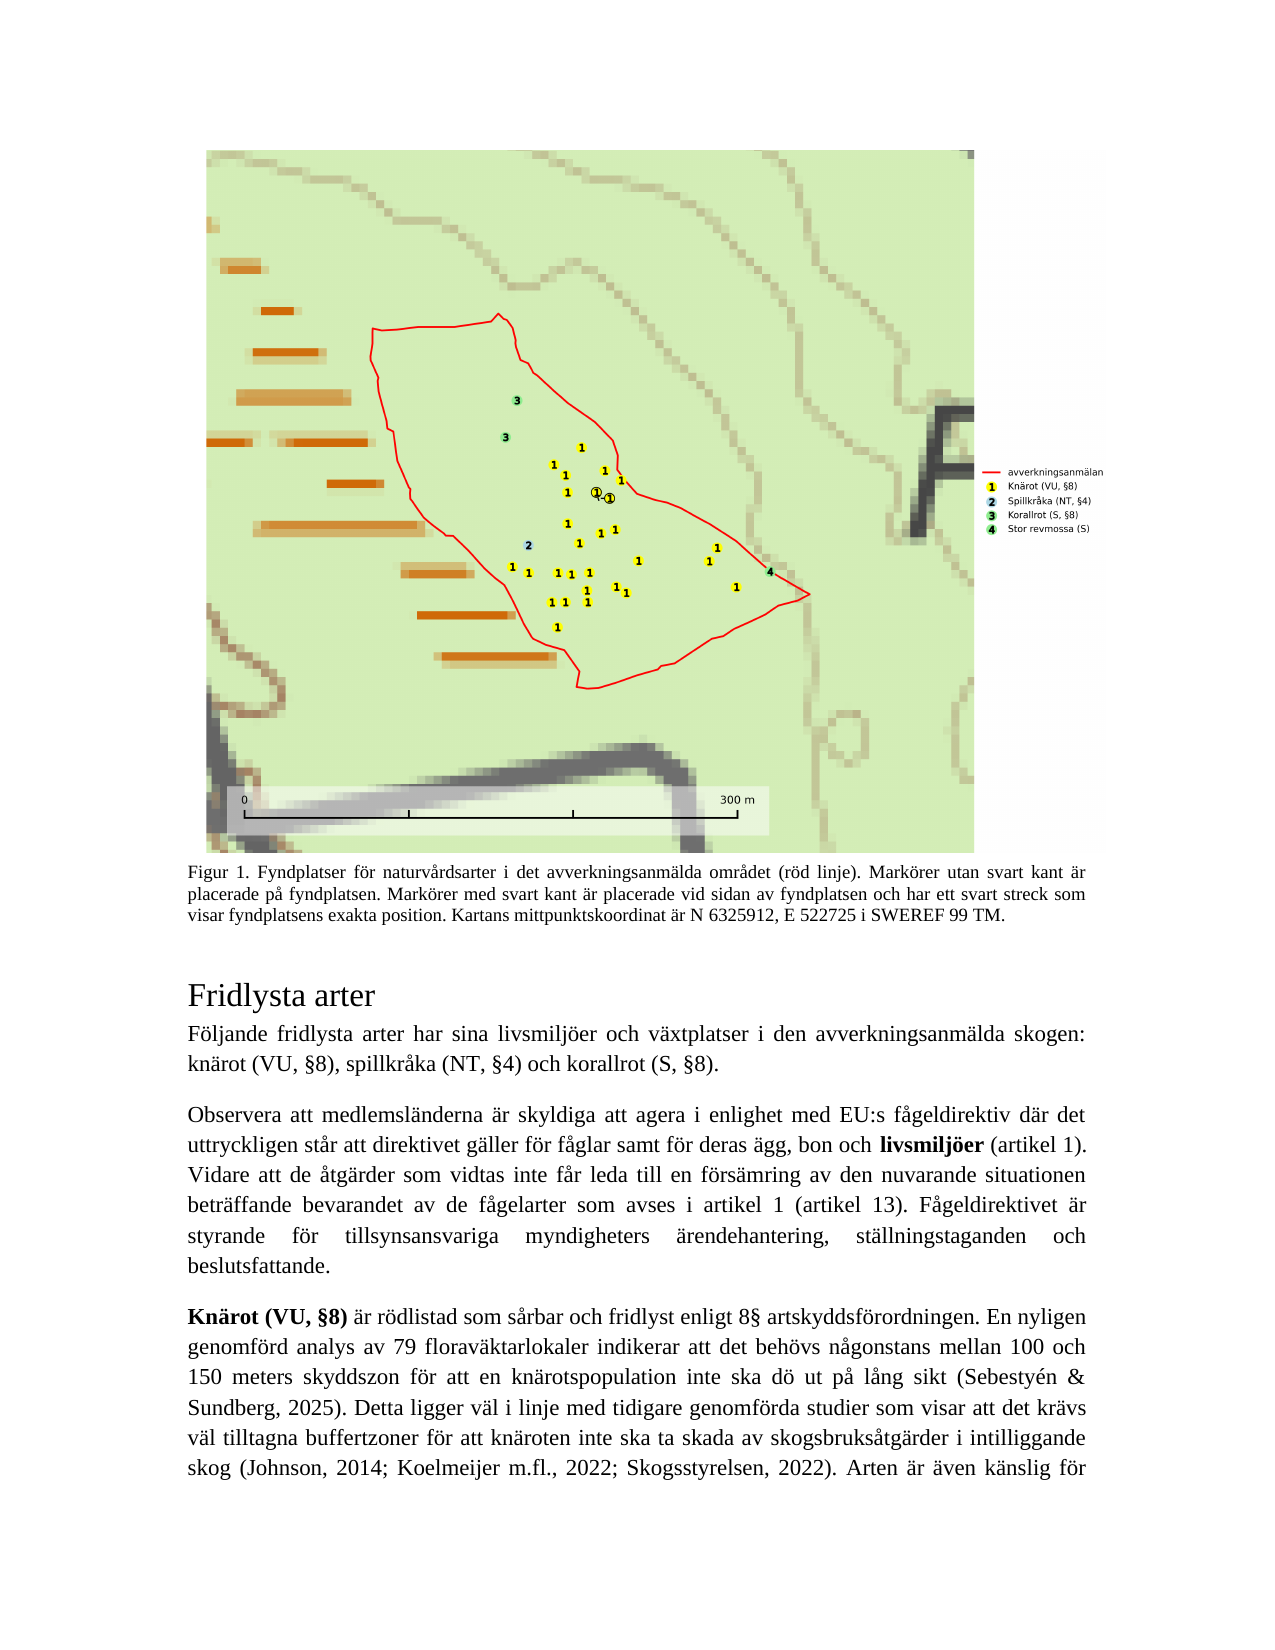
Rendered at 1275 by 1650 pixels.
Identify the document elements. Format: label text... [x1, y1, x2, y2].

text Observera att medlemsländerna är skyldiga att agera i enlighet med EU:s fågeldirektiv där det uttryckligen står att direktivet gäller för fåglar samt för deras ägg, bon och livsmiljöer (artikel 1). Vidare att de åtgärder som vidtas inte får leda till en försämring av den nuvarande situationen beträffande bevarandet av de fågelarter som avses i artikel 1 (artikel 13). Fågeldirektivet är styrande för tillsynsansvariga myndigheters ärendehantering, ställningstaganden och beslutsfattande. [187, 1101, 1087, 1278]
text Figur 1. Fyndplatser för naturvårdsarter i det avverkningsanmälda området (röd linje). Markörer utan svart kant är placerade på fyndplatsen. Markörer med svart kant är placerade vid sidan av fyndplatsen och har ett svart streck som visar fyndplatsens exakta position. Kartans mittpunktskoordinat är N 6325912, E 522725 i SWEREF 99 TM. [187, 861, 1087, 926]
text Följande fridlysta arter har sina livsmiljöer och växtplatser i den avverkningsanmälda skogen: knärot (VU, §8), spillkråka (NT, §4) och korallrot (S, §8). [187, 1020, 1087, 1076]
subtitle Fridlysta arter [187, 976, 1087, 1014]
picture [206, 150, 1107, 853]
